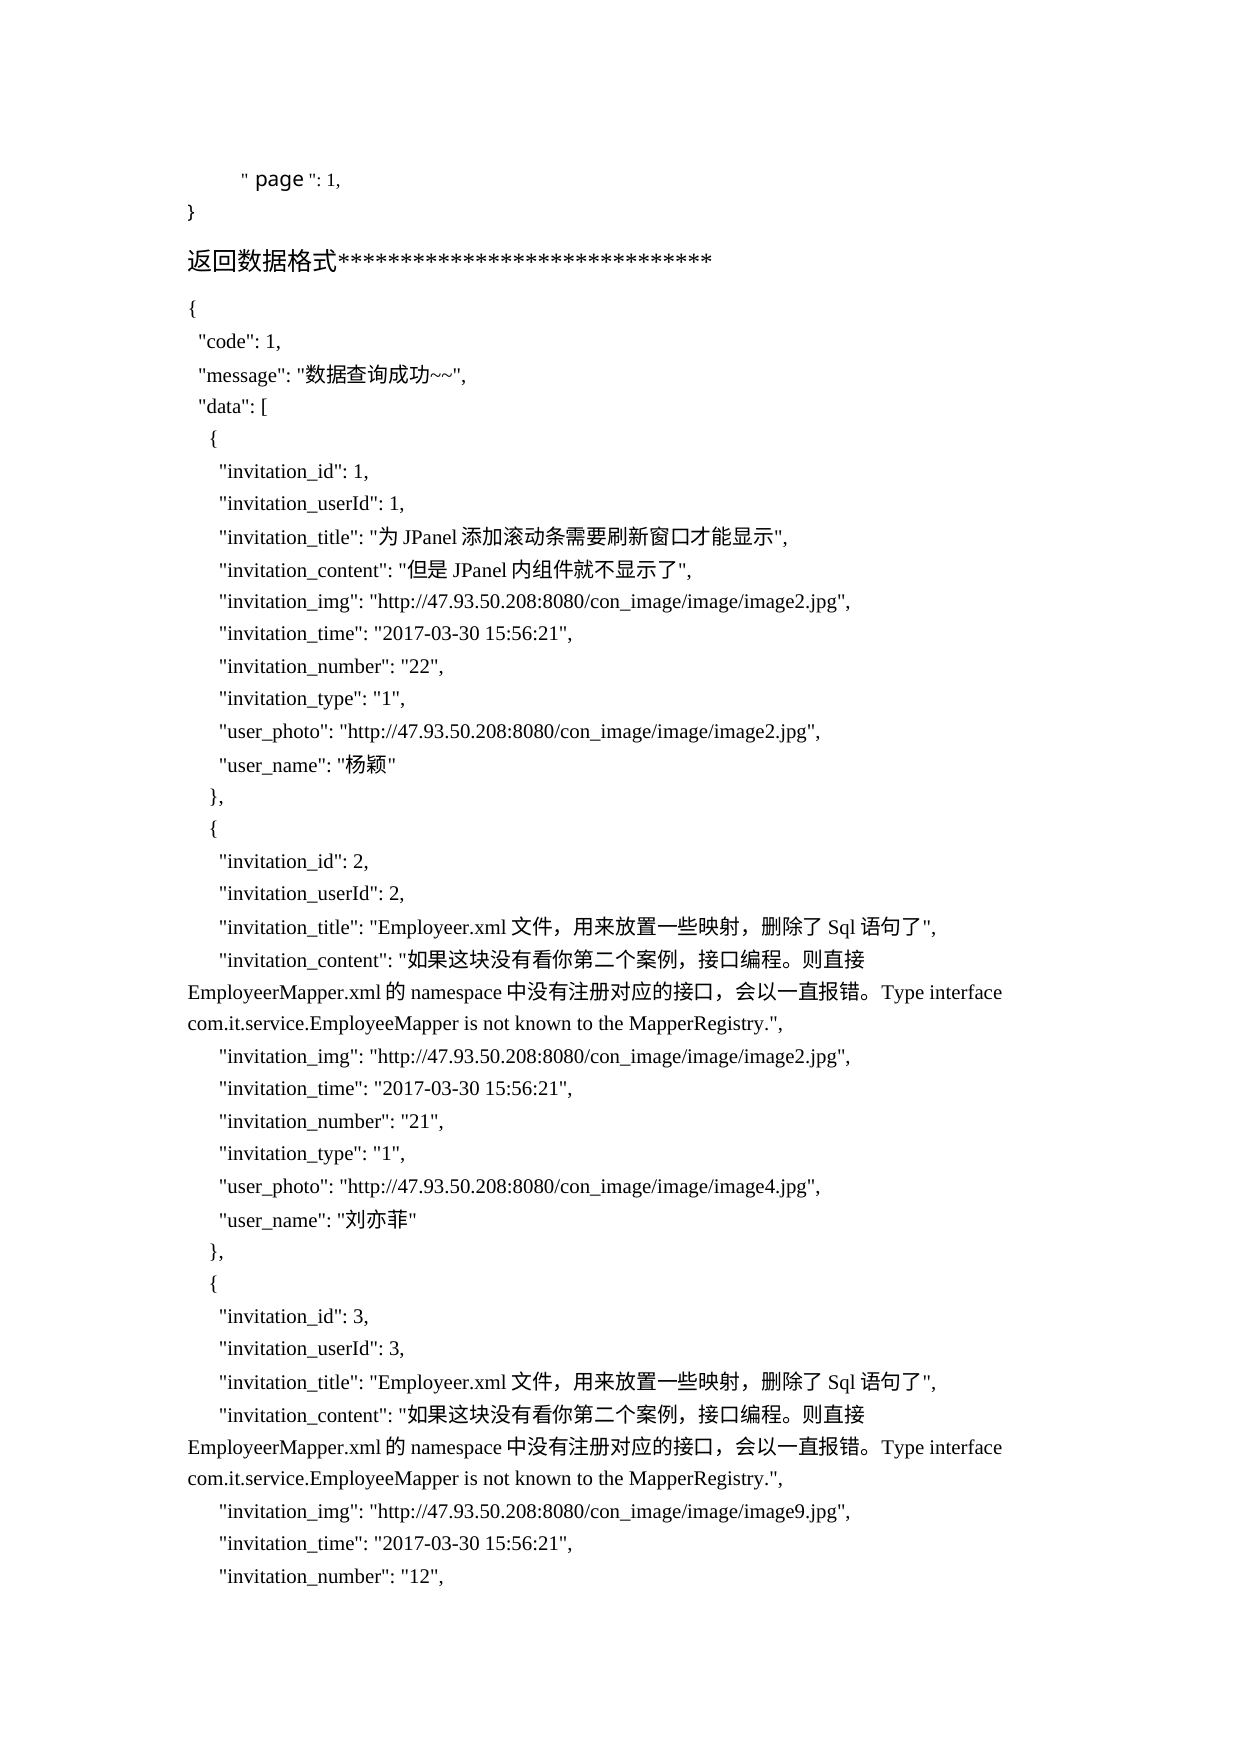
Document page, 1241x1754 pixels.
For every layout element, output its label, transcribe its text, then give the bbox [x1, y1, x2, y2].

text "user_photo": "http://47.93.50.208:8080/con_image/image/image4.jpg", [187, 1169, 1053, 1202]
text "invitation_number": "12", [187, 1559, 1053, 1592]
text }, [187, 779, 1053, 812]
text "invitation_img": "http://47.93.50.208:8080/con_image/image/image2.jpg", [187, 1039, 1053, 1072]
text "invitation_id": 2, [187, 844, 1053, 877]
text "invitation_type": "1", [187, 682, 1053, 714]
text "invitation_time": "2017-03-30 15:56:21", [187, 617, 1053, 649]
text "invitation_userId": 2, [187, 877, 1053, 909]
text "user_name": "杨颖" [187, 747, 1053, 779]
text "message": "数据查询成功~~", [187, 357, 1053, 389]
text "invitation_content": "如果这块没有看你第二个案例，接口编程。则直接EmployeerMapper.xml的namespace中没有注册对应的接口，会以一直报错。Type interface com.it.service.EmployeeMapper is not known to the MapperRegistry.", [187, 942, 1053, 1039]
text { [187, 812, 1053, 844]
text "invitation_number": "22", [187, 649, 1053, 682]
text "user_photo": "http://47.93.50.208:8080/con_image/image/image2.jpg", [187, 714, 1053, 747]
text { [187, 1267, 1053, 1299]
text "invitation_title": "Employeer.xml文件，用来放置一些映射，删除了Sql语句了", [187, 1364, 1053, 1397]
text "invitation_id": 3, [187, 1299, 1053, 1332]
text "invitation_img": "http://47.93.50.208:8080/con_image/image/image9.jpg", [187, 1494, 1053, 1527]
text "invitation_content": "如果这块没有看你第二个案例，接口编程。则直接EmployeerMapper.xml的namespace中没有注册对应的接口，会以一直报错。Type interface com.it.service.EmployeeMapper is not known to the MapperRegistry.", [187, 1397, 1053, 1494]
text "invitation_time": "2017-03-30 15:56:21", [187, 1527, 1053, 1559]
text 返回数据格式****************************** [187, 227, 1053, 292]
text } [187, 194, 1053, 227]
text "invitation_time": "2017-03-30 15:56:21", [187, 1072, 1053, 1104]
text { [187, 422, 1053, 454]
text "invitation_title": "为JPanel添加滚动条需要刷新窗口才能显示", [187, 519, 1053, 552]
text "invitation_title": "Employeer.xml文件，用来放置一些映射，删除了Sql语句了", [187, 909, 1053, 942]
text "invitation_content": "但是JPanel内组件就不显示了", [187, 552, 1053, 584]
text "invitation_userId": 1, [187, 487, 1053, 519]
text "invitation_id": 1, [187, 454, 1053, 487]
text { [187, 292, 1053, 324]
text "invitation_number": "21", [187, 1104, 1053, 1137]
text "data": [ [187, 389, 1053, 422]
text "invitation_userId": 3, [187, 1332, 1053, 1364]
text "invitation_type": "1", [187, 1137, 1053, 1169]
text "invitation_img": "http://47.93.50.208:8080/con_image/image/image2.jpg", [187, 584, 1053, 617]
text " page ": 1, [231, 162, 1053, 194]
text "code": 1, [187, 324, 1053, 357]
text "user_name": "刘亦菲" [187, 1202, 1053, 1234]
text }, [187, 1234, 1053, 1267]
